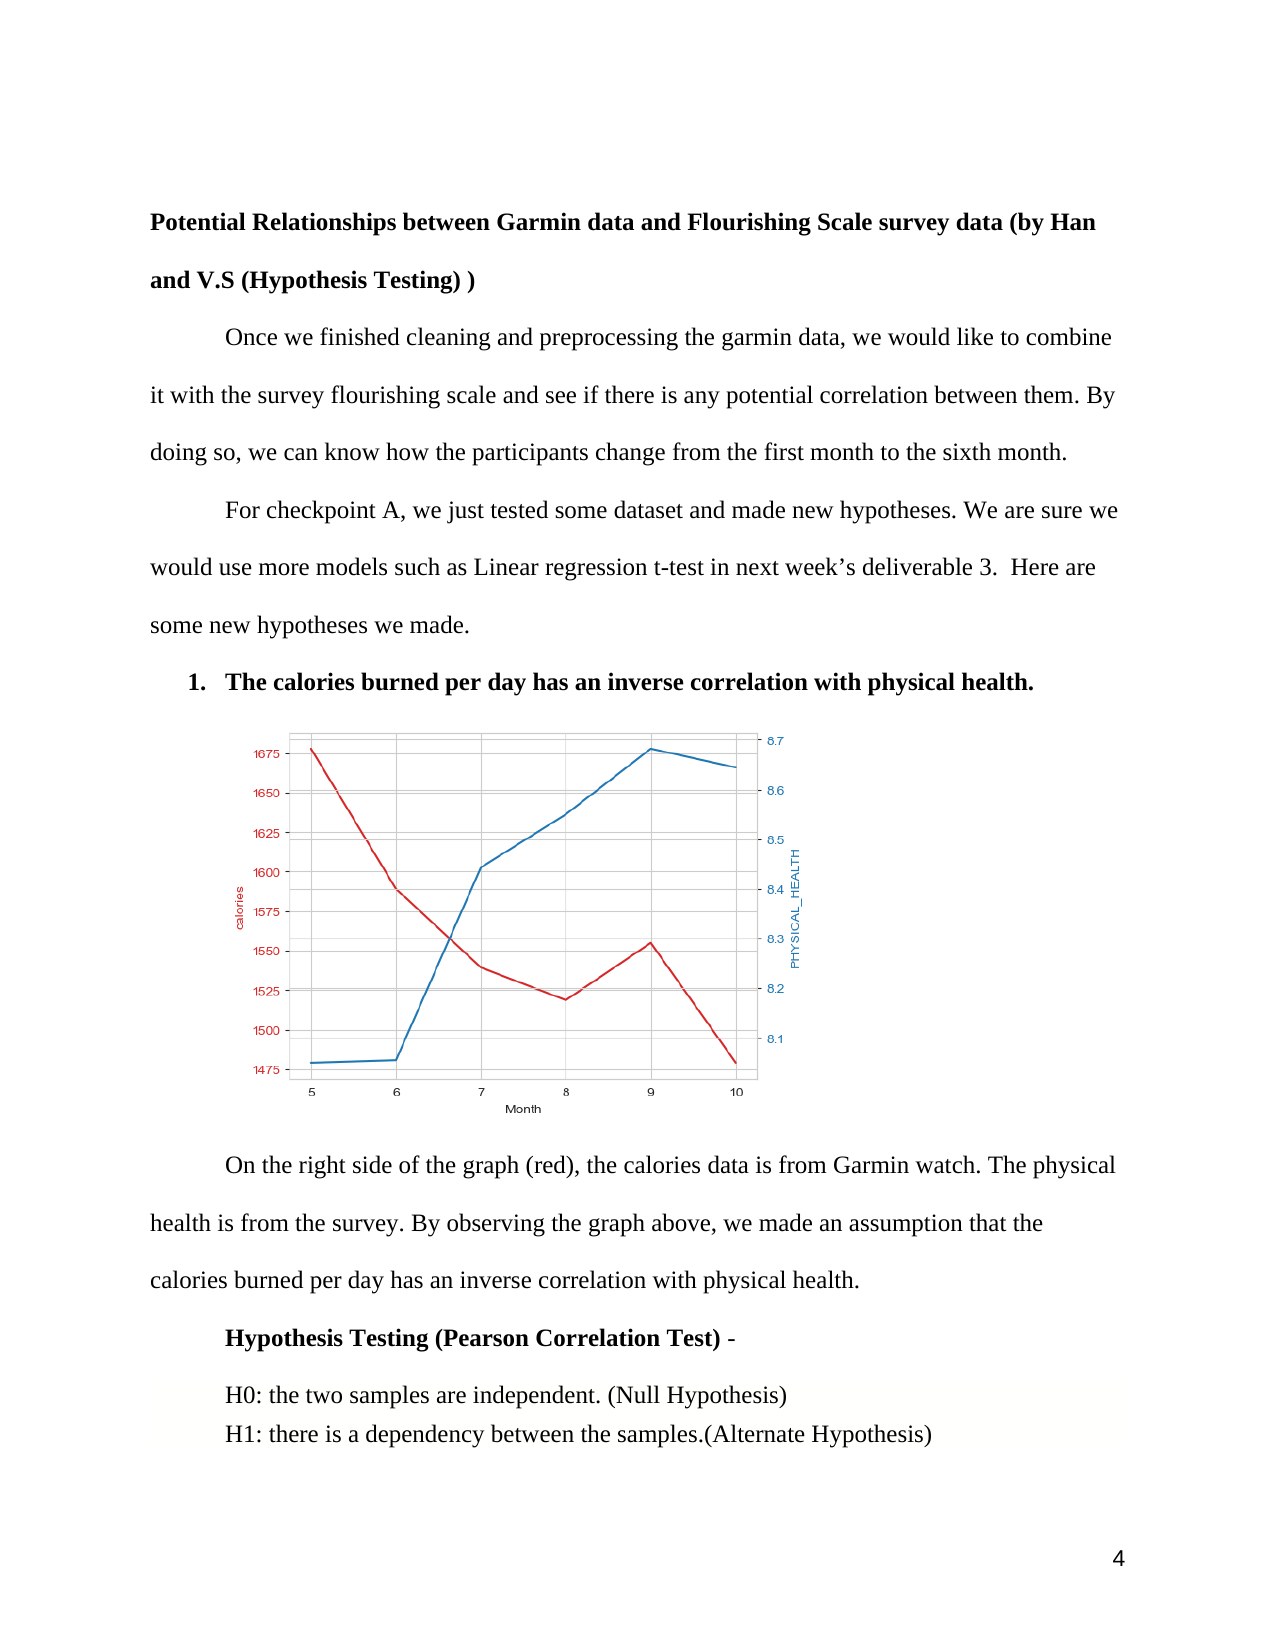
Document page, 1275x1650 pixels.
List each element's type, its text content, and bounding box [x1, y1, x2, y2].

text H0: the two samples are independent. (Null Hypothesis) [150, 1380, 1125, 1409]
text Once we finished cleaning and preprocessing the garmin data, we would like to combine it with the survey flourishing scale and see if there is any potential correlation between them. By doing so, we can know how the participants change from the first month to the sixth month. [150, 322, 1125, 466]
text Potential Relationships between Garmin data and Flourishing Scale survey data (by Han and V.S (Hypothesis Testing) ) [150, 207, 1125, 294]
list The calories burned per day has an inverse correlation with physical health. [187, 667, 1125, 696]
text H1: there is a dependency between the samples.(Alternate Hypothesis) [150, 1419, 1125, 1448]
text For checkpoint A, we just tested some dataset and made new hypotheses. We are sure we would use more models such as Linear regression t-test in next week’s deliverable 3. Here are some new hypotheses we made. [150, 495, 1125, 639]
list Hypothesis Testing (Pearson Correlation Test) - [150, 1323, 1125, 1351]
list On the right side of the graph (red), the calories data is from Garmin watch. The physical health is from the survey. By observing the graph above, we made an assumption that the calories burned per day has an inverse correlation with physical health. [150, 1150, 1125, 1294]
picture [225, 725, 808, 1124]
